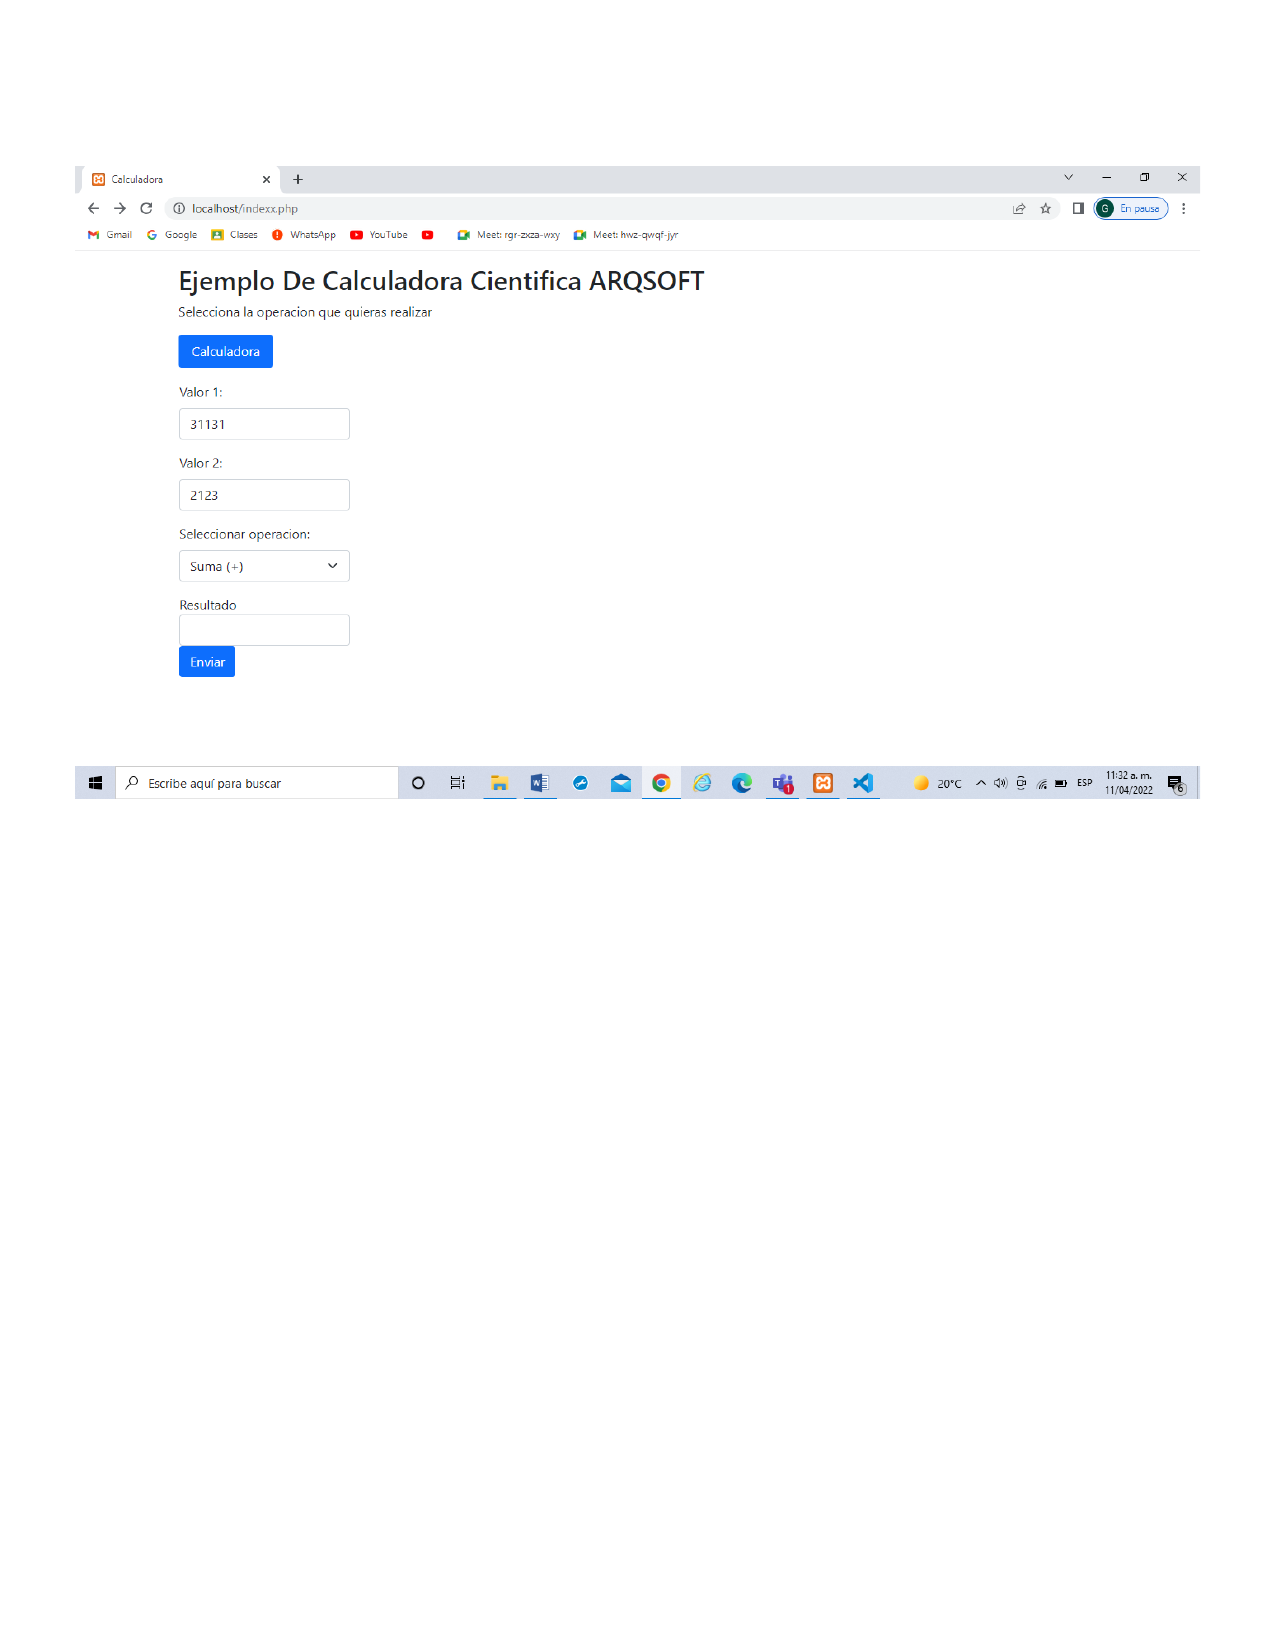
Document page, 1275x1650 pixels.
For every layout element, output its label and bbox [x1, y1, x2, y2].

picture [75, 166, 1200, 799]
